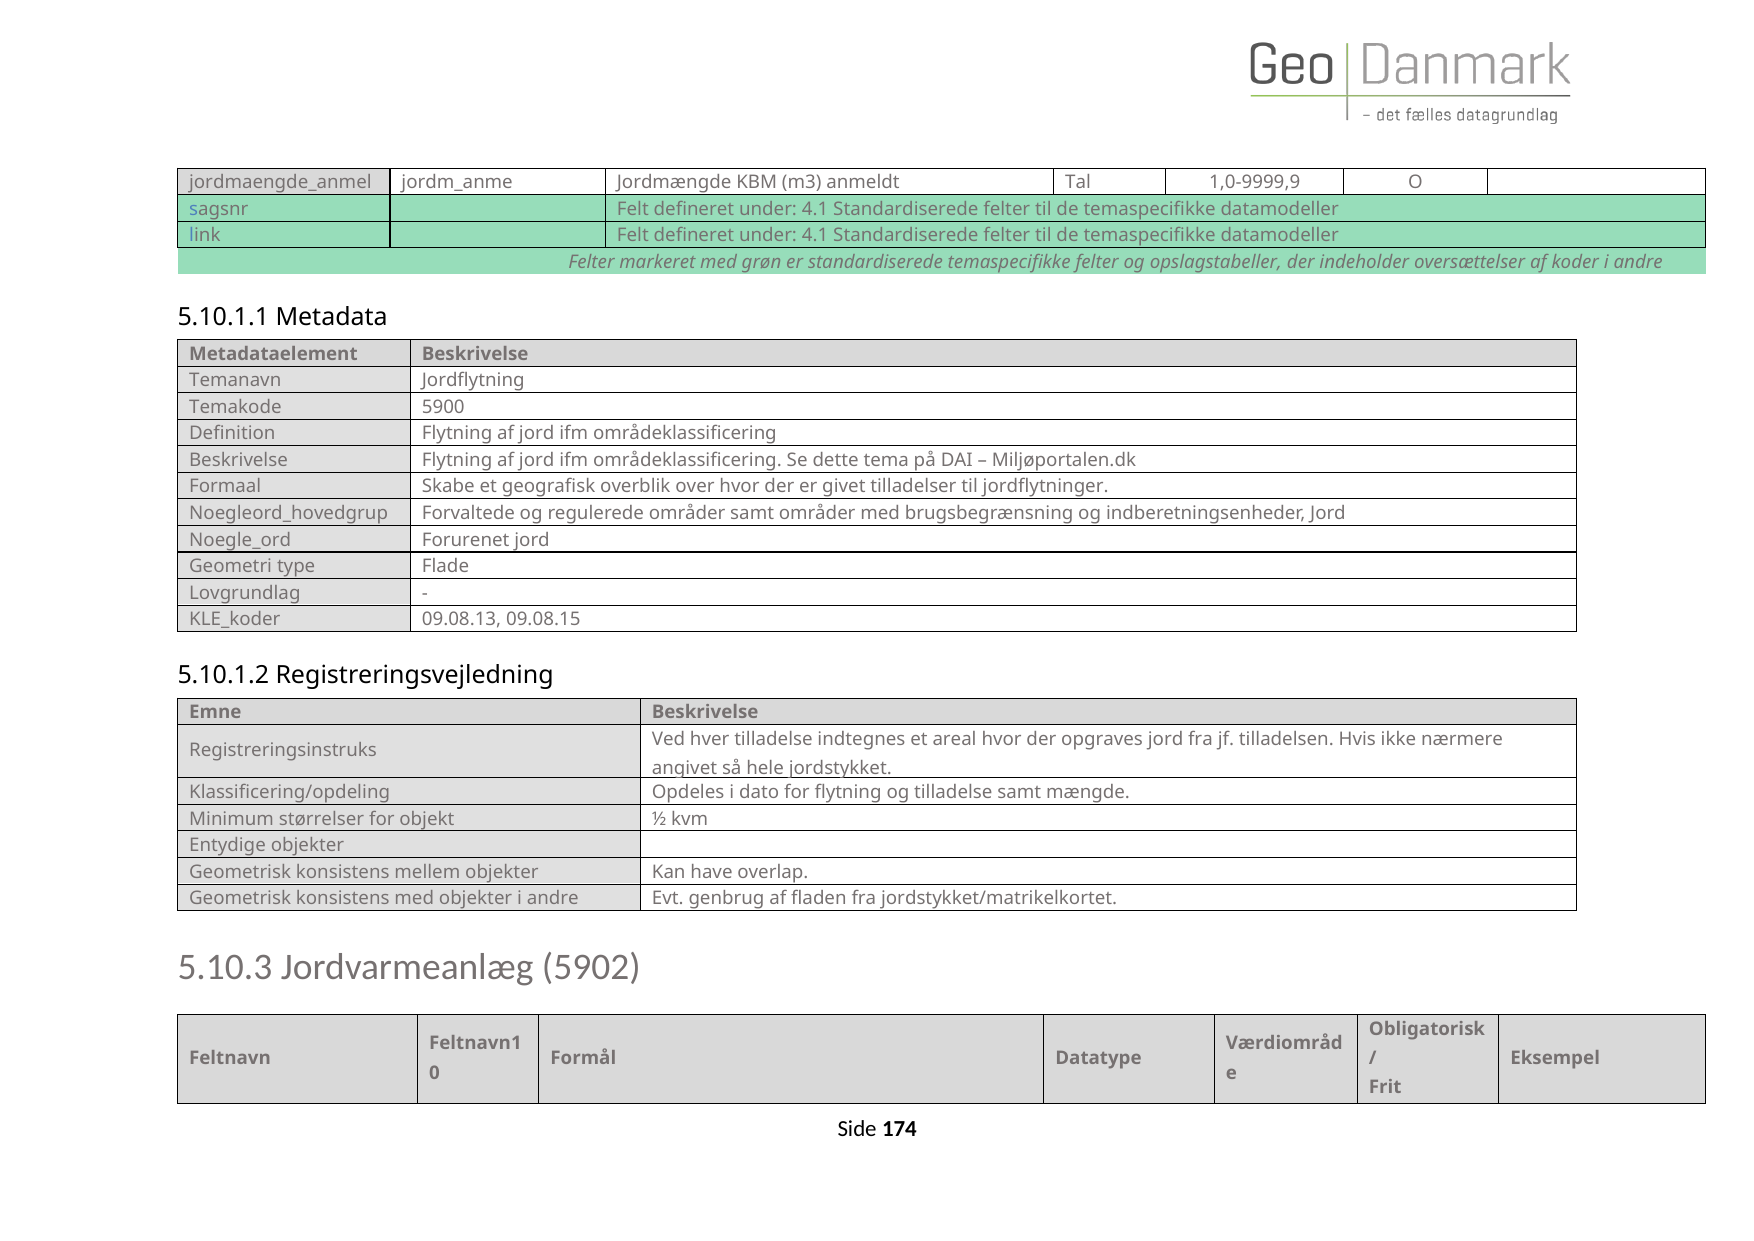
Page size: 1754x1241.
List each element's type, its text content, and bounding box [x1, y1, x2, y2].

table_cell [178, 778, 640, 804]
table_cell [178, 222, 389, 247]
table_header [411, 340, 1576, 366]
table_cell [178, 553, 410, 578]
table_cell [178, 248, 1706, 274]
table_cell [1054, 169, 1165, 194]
picture [1244, 32, 1577, 132]
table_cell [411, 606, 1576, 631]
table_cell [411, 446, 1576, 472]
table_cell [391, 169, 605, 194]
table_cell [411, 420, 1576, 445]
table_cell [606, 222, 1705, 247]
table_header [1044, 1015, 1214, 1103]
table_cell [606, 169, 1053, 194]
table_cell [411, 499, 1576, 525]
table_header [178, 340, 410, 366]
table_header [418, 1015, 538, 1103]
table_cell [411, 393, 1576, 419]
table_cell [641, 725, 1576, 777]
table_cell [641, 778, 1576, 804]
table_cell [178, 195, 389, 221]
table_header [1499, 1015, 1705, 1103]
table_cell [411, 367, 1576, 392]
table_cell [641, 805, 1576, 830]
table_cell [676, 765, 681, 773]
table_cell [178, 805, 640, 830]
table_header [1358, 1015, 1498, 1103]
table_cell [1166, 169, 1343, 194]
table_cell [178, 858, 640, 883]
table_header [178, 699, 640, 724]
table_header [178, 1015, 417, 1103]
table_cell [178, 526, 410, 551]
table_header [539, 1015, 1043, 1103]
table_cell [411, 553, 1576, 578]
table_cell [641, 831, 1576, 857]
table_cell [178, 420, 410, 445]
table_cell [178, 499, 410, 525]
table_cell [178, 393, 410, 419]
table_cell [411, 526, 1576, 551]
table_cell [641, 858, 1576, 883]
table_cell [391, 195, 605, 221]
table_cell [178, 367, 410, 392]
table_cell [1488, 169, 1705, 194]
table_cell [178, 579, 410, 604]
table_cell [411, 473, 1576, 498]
subtitle 5.10.1.2 Registreringsvejledning [177, 657, 1577, 691]
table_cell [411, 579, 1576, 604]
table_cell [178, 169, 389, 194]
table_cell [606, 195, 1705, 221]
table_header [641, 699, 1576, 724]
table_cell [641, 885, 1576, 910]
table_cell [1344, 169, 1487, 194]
subtitle 5.10.1.1 Metadata [177, 299, 1577, 333]
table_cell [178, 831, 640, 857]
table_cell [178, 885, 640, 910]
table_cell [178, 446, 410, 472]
subtitle 5.10.3 Jordvarmeanlæg (5902) [177, 943, 1577, 989]
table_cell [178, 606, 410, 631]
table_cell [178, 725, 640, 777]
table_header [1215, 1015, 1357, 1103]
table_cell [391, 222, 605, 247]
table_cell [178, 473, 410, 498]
